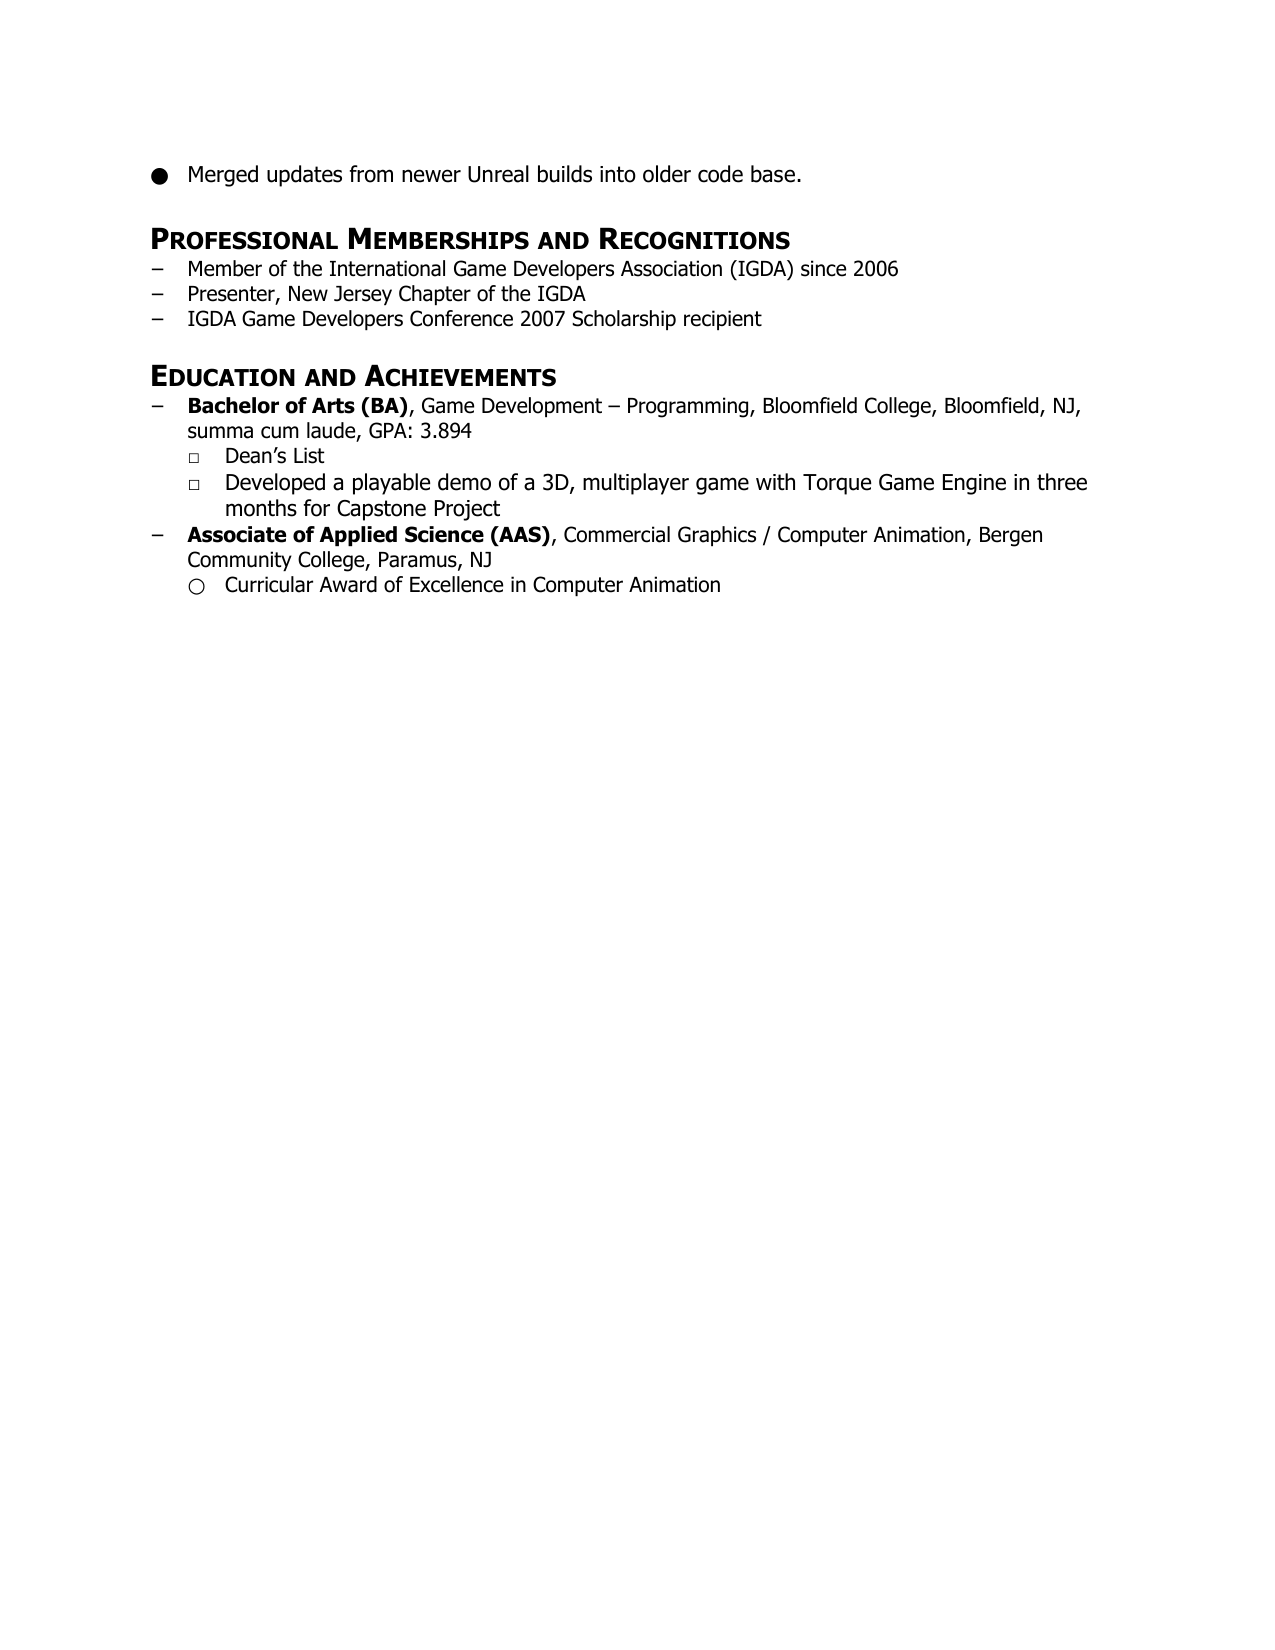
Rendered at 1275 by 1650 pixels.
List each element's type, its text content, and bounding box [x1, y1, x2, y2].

list Developed a playable demo of a 3D, multiplayer game with Torque Game Engine in three months for Capstone Project [187, 468, 1125, 521]
list Presenter, New Jersey Chapter of the IGDA [150, 281, 1125, 306]
list Dean’s List [187, 443, 1125, 468]
list Curricular Award of Excellence in Computer Animation [187, 572, 1125, 597]
list IGDA Game Developers Conference 2007 Scholarship recipient [150, 306, 1125, 331]
list Member of the International Game Developers Association (IGDA) since 2006 [150, 255, 1125, 281]
list Associate of Applied Science (AAS), Commercial Graphics / Computer Animation, Bergen Community College, Paramus, NJ [150, 521, 1125, 572]
text Education and Achievements [150, 357, 1125, 393]
text Professional Memberships and Recognitions [150, 220, 1125, 255]
list Bachelor of Arts (BA), Game Development – Programming, Bloomfield College, Bloomfield, NJ, summa cum laude, GPA: 3.894 [150, 393, 1125, 443]
list Merged updates from newer Unreal builds into older code base. [150, 150, 1125, 195]
